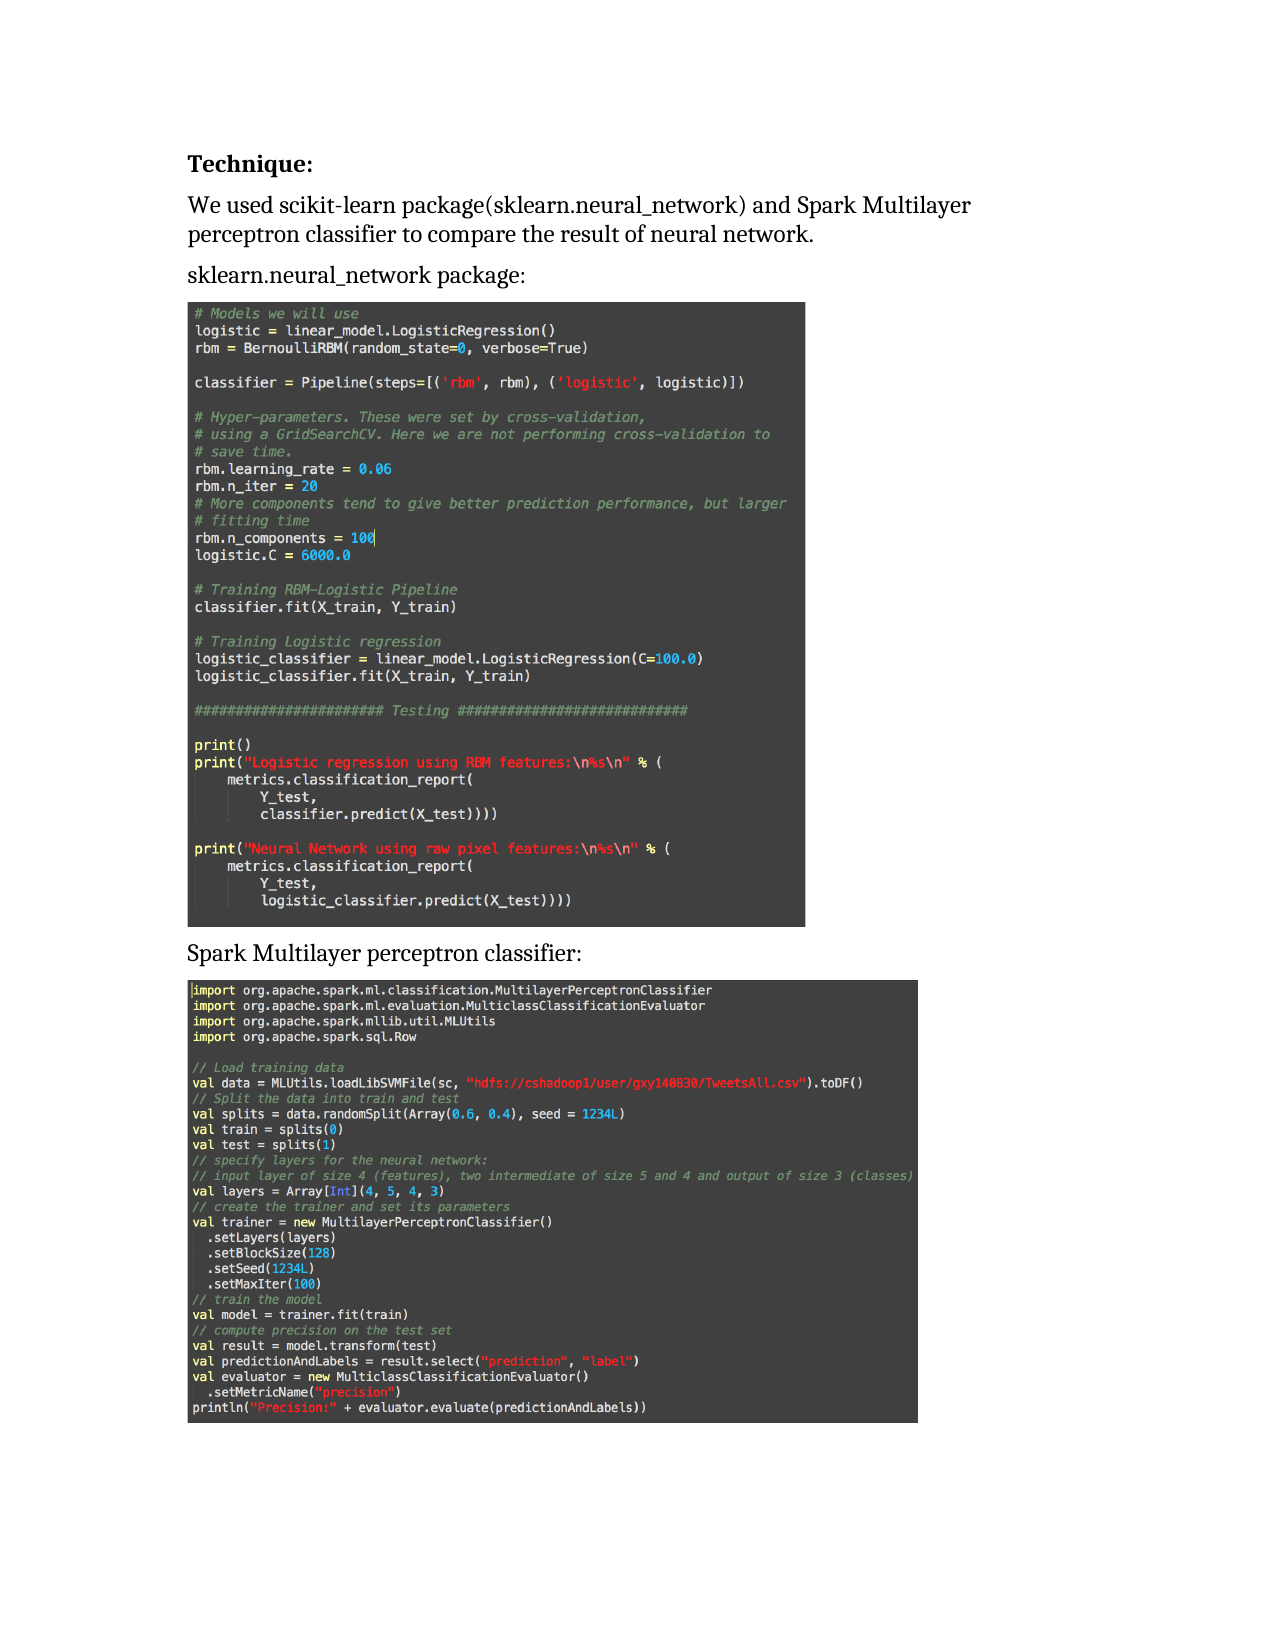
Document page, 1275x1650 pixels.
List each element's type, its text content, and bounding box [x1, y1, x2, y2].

text Technique: [187, 150, 1087, 179]
text sklearn.neural_network package: [187, 261, 1087, 290]
text Spark Multilayer perceptron classifier: [187, 939, 1087, 967]
picture [187, 302, 806, 927]
text We used scikit-learn package(sklearn.neural_network) and Spark Multilayer perceptron classifier to compare the result of neural network. [187, 191, 1087, 249]
picture [187, 980, 918, 1423]
